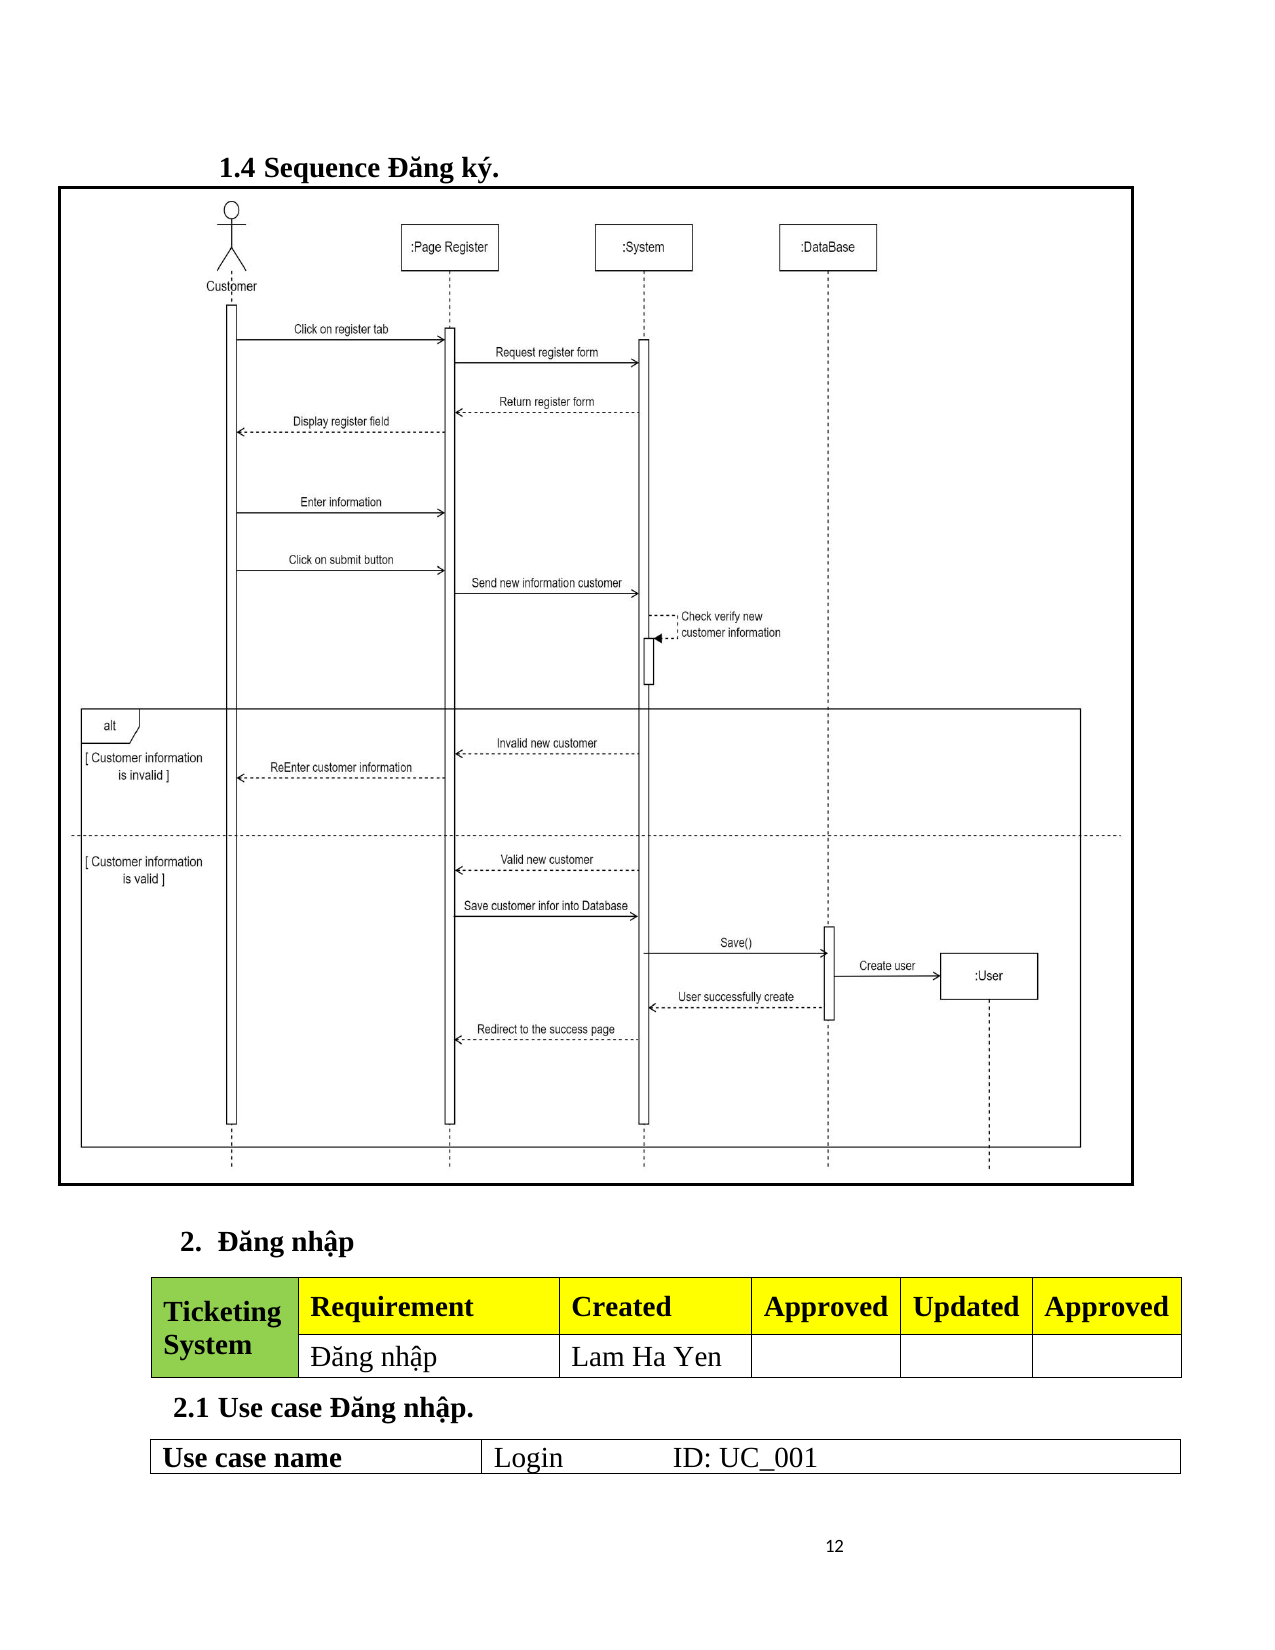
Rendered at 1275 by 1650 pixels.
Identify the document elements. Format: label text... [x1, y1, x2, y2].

table_header Requirement [299, 1278, 559, 1334]
table_header Use case name [151, 1440, 481, 1473]
list Use case Đăng nhập. [173, 1390, 1125, 1424]
table_header Approved [1033, 1278, 1181, 1334]
table_header Approved [752, 1278, 900, 1334]
table_cell Lam Ha Yen [560, 1335, 751, 1377]
table_header Updated [901, 1278, 1032, 1334]
list Đăng nhập [180, 1224, 1125, 1258]
table_header Created [560, 1278, 751, 1334]
table_cell [901, 1335, 1032, 1377]
table_cell [752, 1335, 900, 1377]
list Sequence Đăng ký. [219, 150, 1125, 183]
table_cell [1033, 1335, 1181, 1377]
picture [61, 189, 1131, 1183]
table_cell Đăng nhập [299, 1335, 559, 1377]
table_header Ticketing System [152, 1278, 298, 1377]
table_header Login ID: UC_001 [482, 1440, 1180, 1473]
